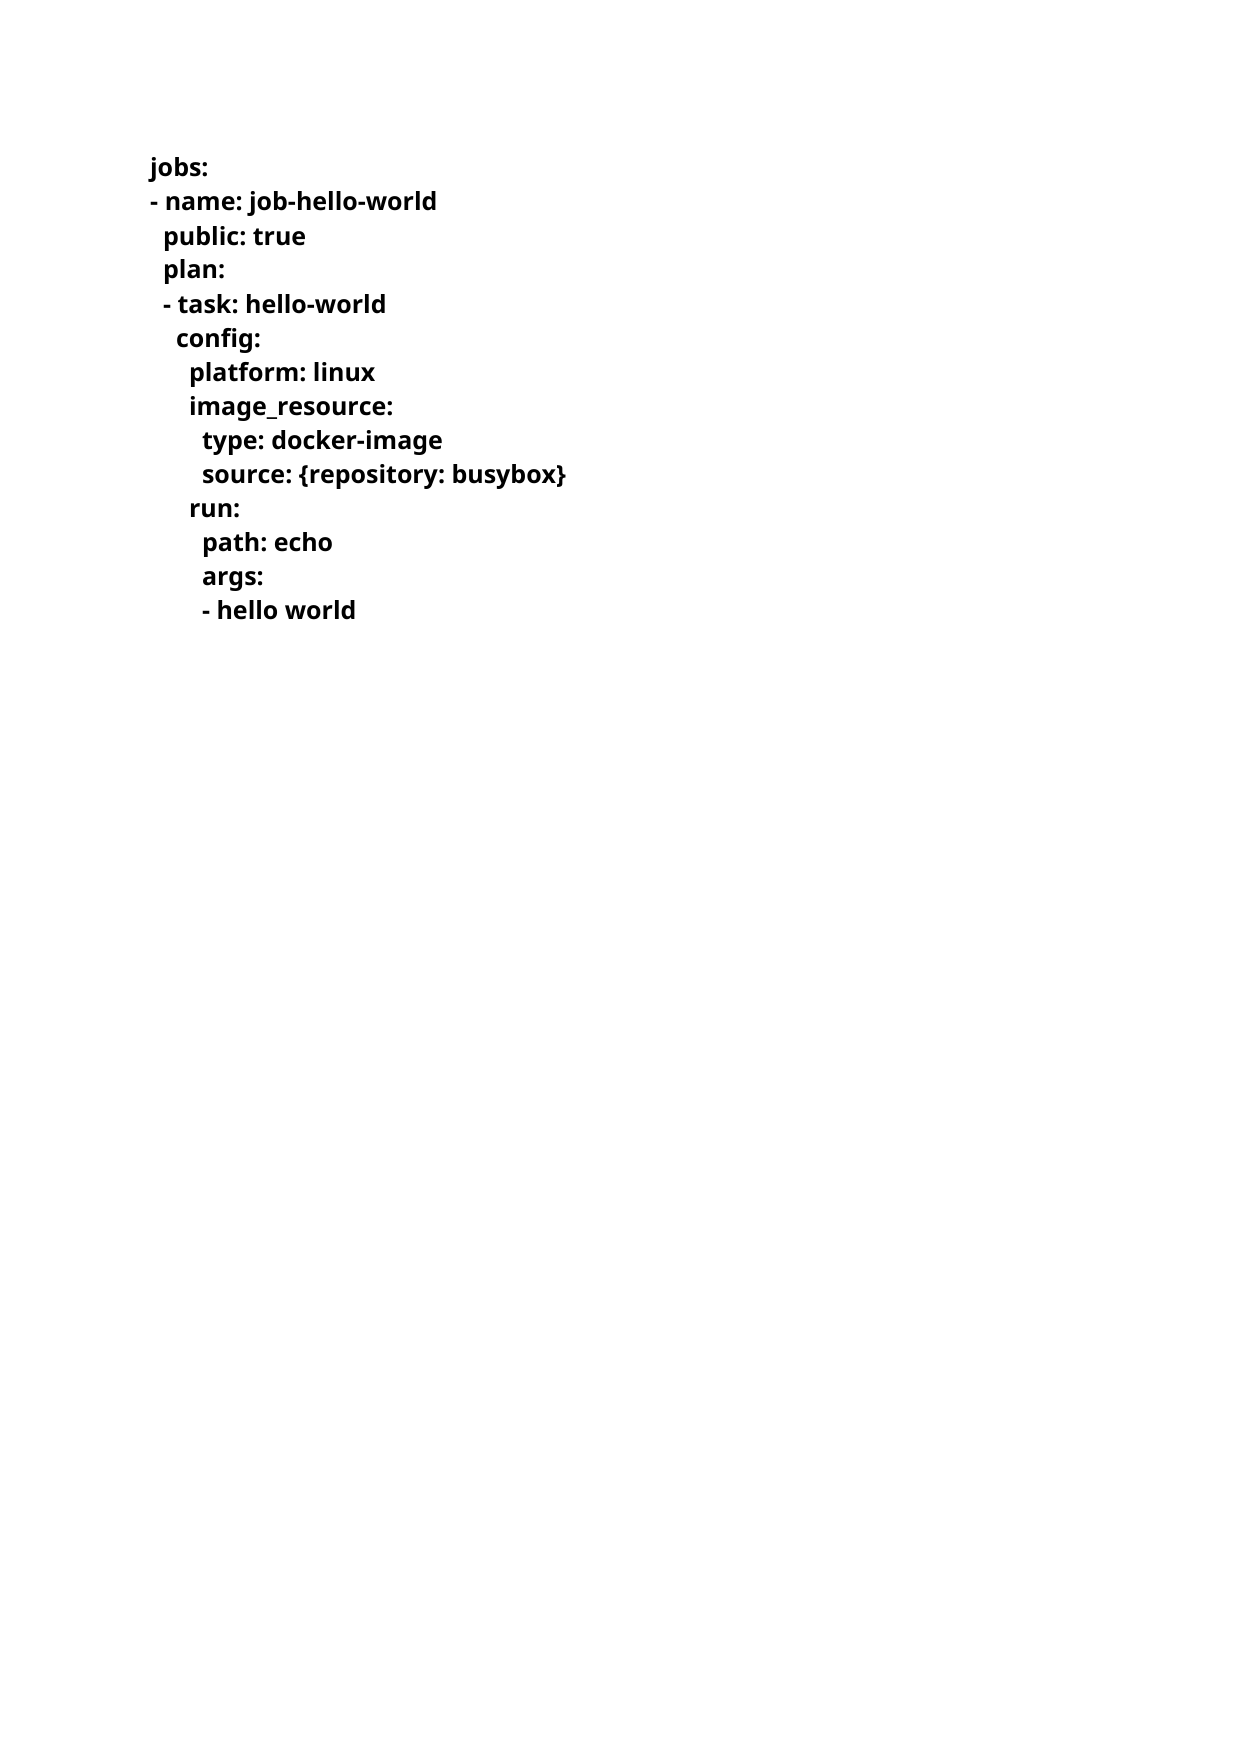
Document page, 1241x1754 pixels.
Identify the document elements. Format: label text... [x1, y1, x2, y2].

text platform: linux [150, 354, 1090, 388]
text args: [150, 559, 1090, 593]
text config: [150, 320, 1090, 354]
text plan: [150, 252, 1090, 286]
text run: [150, 491, 1090, 525]
text - task: hello-world [150, 286, 1090, 320]
text - name: job-hello-world [150, 184, 1090, 218]
text jobs: [150, 150, 1090, 184]
text source: {repository: busybox} [150, 457, 1090, 491]
text public: true [150, 218, 1090, 252]
text path: echo [150, 525, 1090, 559]
text type: docker-image [150, 422, 1090, 457]
text image_resource: [150, 388, 1090, 422]
text - hello world [150, 593, 1090, 627]
